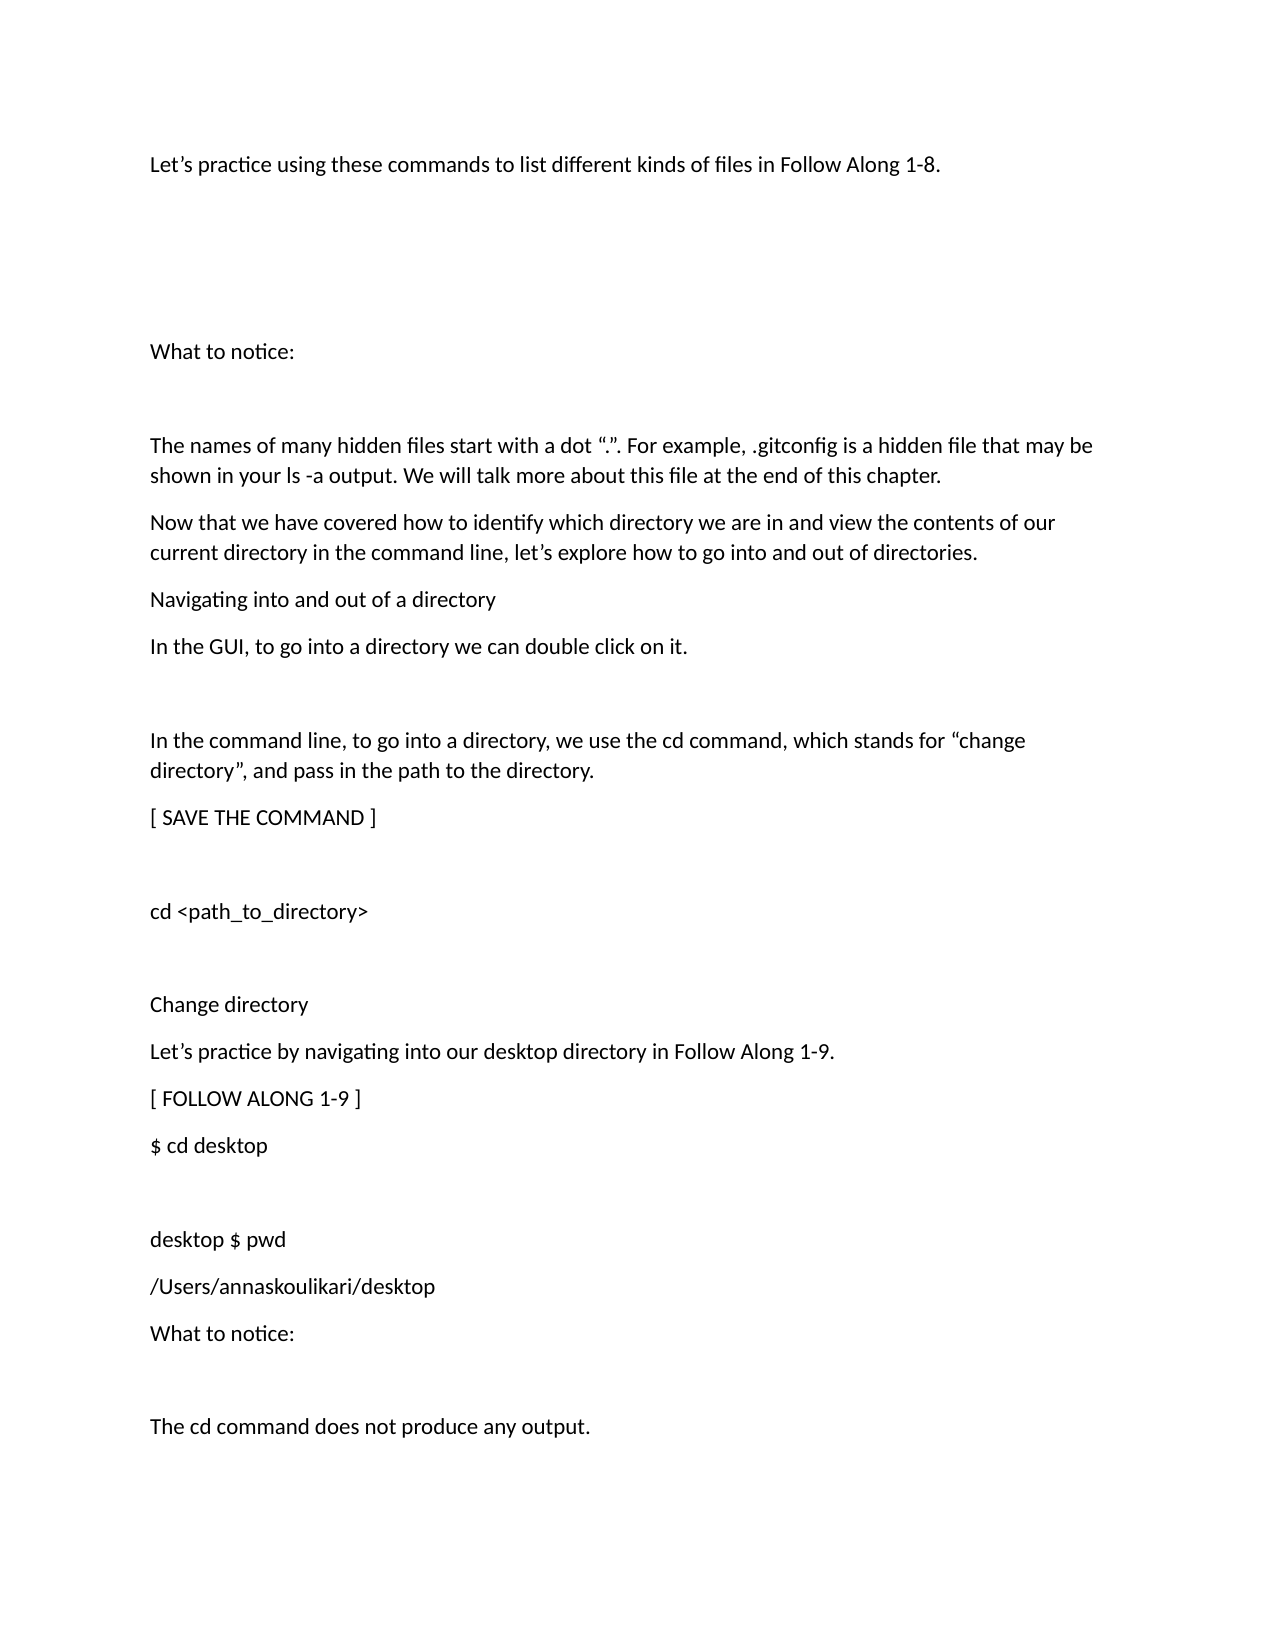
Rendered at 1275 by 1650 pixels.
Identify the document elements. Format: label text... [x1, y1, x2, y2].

text In the command line, to go into a directory, we use the cd command, which stands for “change directory”, and pass in the path to the directory. [150, 726, 1125, 784]
text Navigating into and out of a directory [150, 585, 1125, 613]
text Change directory [150, 991, 1125, 1019]
text [ FOLLOW ALONG 1-9 ] [150, 1084, 1125, 1112]
text /Users/annaskoulikari/desktop [150, 1272, 1125, 1300]
text $ cd desktop [150, 1131, 1125, 1159]
text Now that we have covered how to identify which directory we are in and view the contents of our current directory in the command line, let’s explore how to go into and out of directories. [150, 508, 1125, 567]
text Let’s practice by navigating into our desktop directory in Follow Along 1-9. [150, 1037, 1125, 1066]
text [ SAVE THE COMMAND ] [150, 803, 1125, 831]
text cd <path_to_directory> [150, 897, 1125, 925]
text desktop $ pwd [150, 1225, 1125, 1253]
text Let’s practice using these commands to list different kinds of files in Follow Along 1-8. [150, 150, 1125, 178]
text What to notice: [150, 337, 1125, 366]
text The names of many hidden files start with a dot “.”. For example, .gitconfig is a hidden file that may be shown in your ls -a output. We will talk more about this file at the end of this chapter. [150, 431, 1125, 489]
text In the GUI, to go into a directory we can double click on it. [150, 632, 1125, 660]
text What to notice: [150, 1319, 1125, 1347]
text The cd command does not produce any output. [150, 1412, 1125, 1441]
